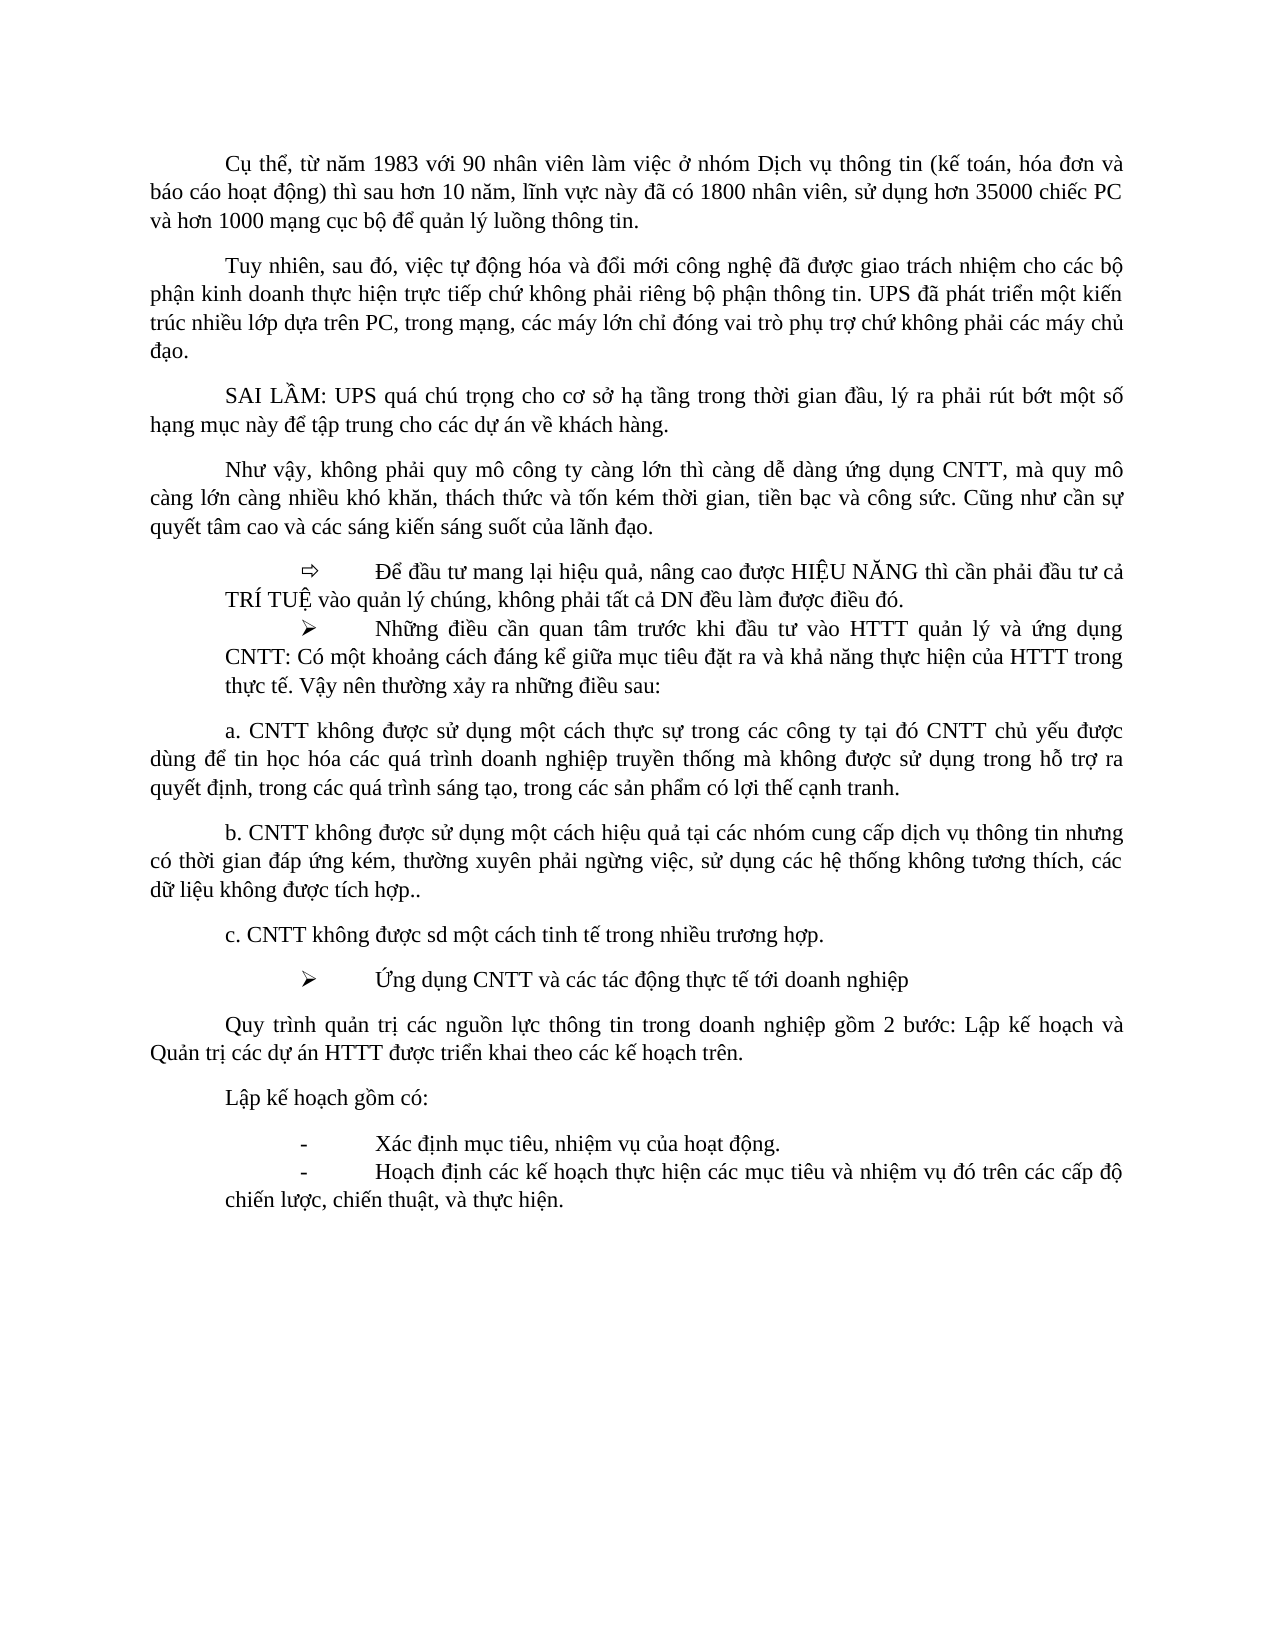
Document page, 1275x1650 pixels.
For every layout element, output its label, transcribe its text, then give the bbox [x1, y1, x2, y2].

text a. CNTT không được sử dụng một cách thực sự trong các công ty tại đó CNTT chủ yếu được dùng để tin học hóa các quá trình doanh nghiệp truyền thống mà không được sử dụng trong hỗ trợ ra quyết định, trong các quá trình sáng tạo, trong các sản phẩm có lợi thế cạnh tranh. [150, 717, 1125, 800]
text c. CNTT không được sd một cách tinh tế trong nhiều trương hợp. [150, 921, 1125, 947]
text Cụ thể, từ năm 1983 với 90 nhân viên làm việc ở nhóm Dịch vụ thông tin (kế toán, hóa đơn và báo cáo hoạt động) thì sau hơn 10 năm, lĩnh vực này đã có 1800 nhân viên, sử dụng hơn 35000 chiếc PC và hơn 1000 mạng cục bộ để quản lý luồng thông tin. [150, 150, 1125, 233]
text Lập kế hoạch gồm có: [150, 1084, 1125, 1111]
text Quy trình quản trị các nguồn lực thông tin trong doanh nghiệp gồm 2 bước: Lập kế hoạch và Quản trị các dự án HTTT được triển khai theo các kế hoạch trên. [150, 1011, 1125, 1066]
list Những điều cần quan tâm trước khi đầu tư vào HTTT quản lý và ứng dụng CNTT: Có một khoảng cách đáng kể giữa mục tiêu đặt ra và khả năng thực hiện của HTTT trong thực tế. Vậy nên thường xảy ra những điều sau: [225, 615, 1125, 698]
list Để đầu tư mang lại hiệu quả, nâng cao được HIỆU NĂNG thì cần phải đầu tư cả TRÍ TUỆ vào quản lý chúng, không phải tất cả DN đều làm được điều đó. [225, 558, 1125, 613]
text b. CNTT không được sử dụng một cách hiệu quả tại các nhóm cung cấp dịch vụ thông tin nhưng có thời gian đáp ứng kém, thường xuyên phải ngừng việc, sử dụng các hệ thống không tương thích, các dữ liệu không được tích hợp.. [150, 819, 1125, 902]
text SAI LẦM: UPS quá chú trọng cho cơ sở hạ tầng trong thời gian đầu, lý ra phải rút bớt một số hạng mục này để tập trung cho các dự án về khách hàng. [150, 382, 1125, 437]
list Xác định mục tiêu, nhiệm vụ của hoạt động. [225, 1129, 1125, 1156]
list Ứng dụng CNTT và các tác động thực tế tới doanh nghiệp [225, 966, 1125, 992]
text Tuy nhiên, sau đó, việc tự động hóa và đổi mới công nghệ đã được giao trách nhiệm cho các bộ phận kinh doanh thực hiện trực tiếp chứ không phải riêng bộ phận thông tin. UPS đã phát triển một kiến trúc nhiều lớp dựa trên PC, trong mạng, các máy lớn chỉ đóng vai trò phụ trợ chứ không phải các máy chủ đạo. [150, 252, 1125, 364]
text Như vậy, không phải quy mô công ty càng lớn thì càng dễ dàng ứng dụng CNTT, mà quy mô càng lớn càng nhiều khó khăn, thách thức và tốn kém thời gian, tiền bạc và công sức. Cũng như cần sự quyết tâm cao và các sáng kiến sáng suốt của lãnh đạo. [150, 456, 1125, 539]
list Hoạch định các kế hoạch thực hiện các mục tiêu và nhiệm vụ đó trên các cấp độ chiến lược, chiến thuật, và thực hiện. [225, 1158, 1125, 1213]
